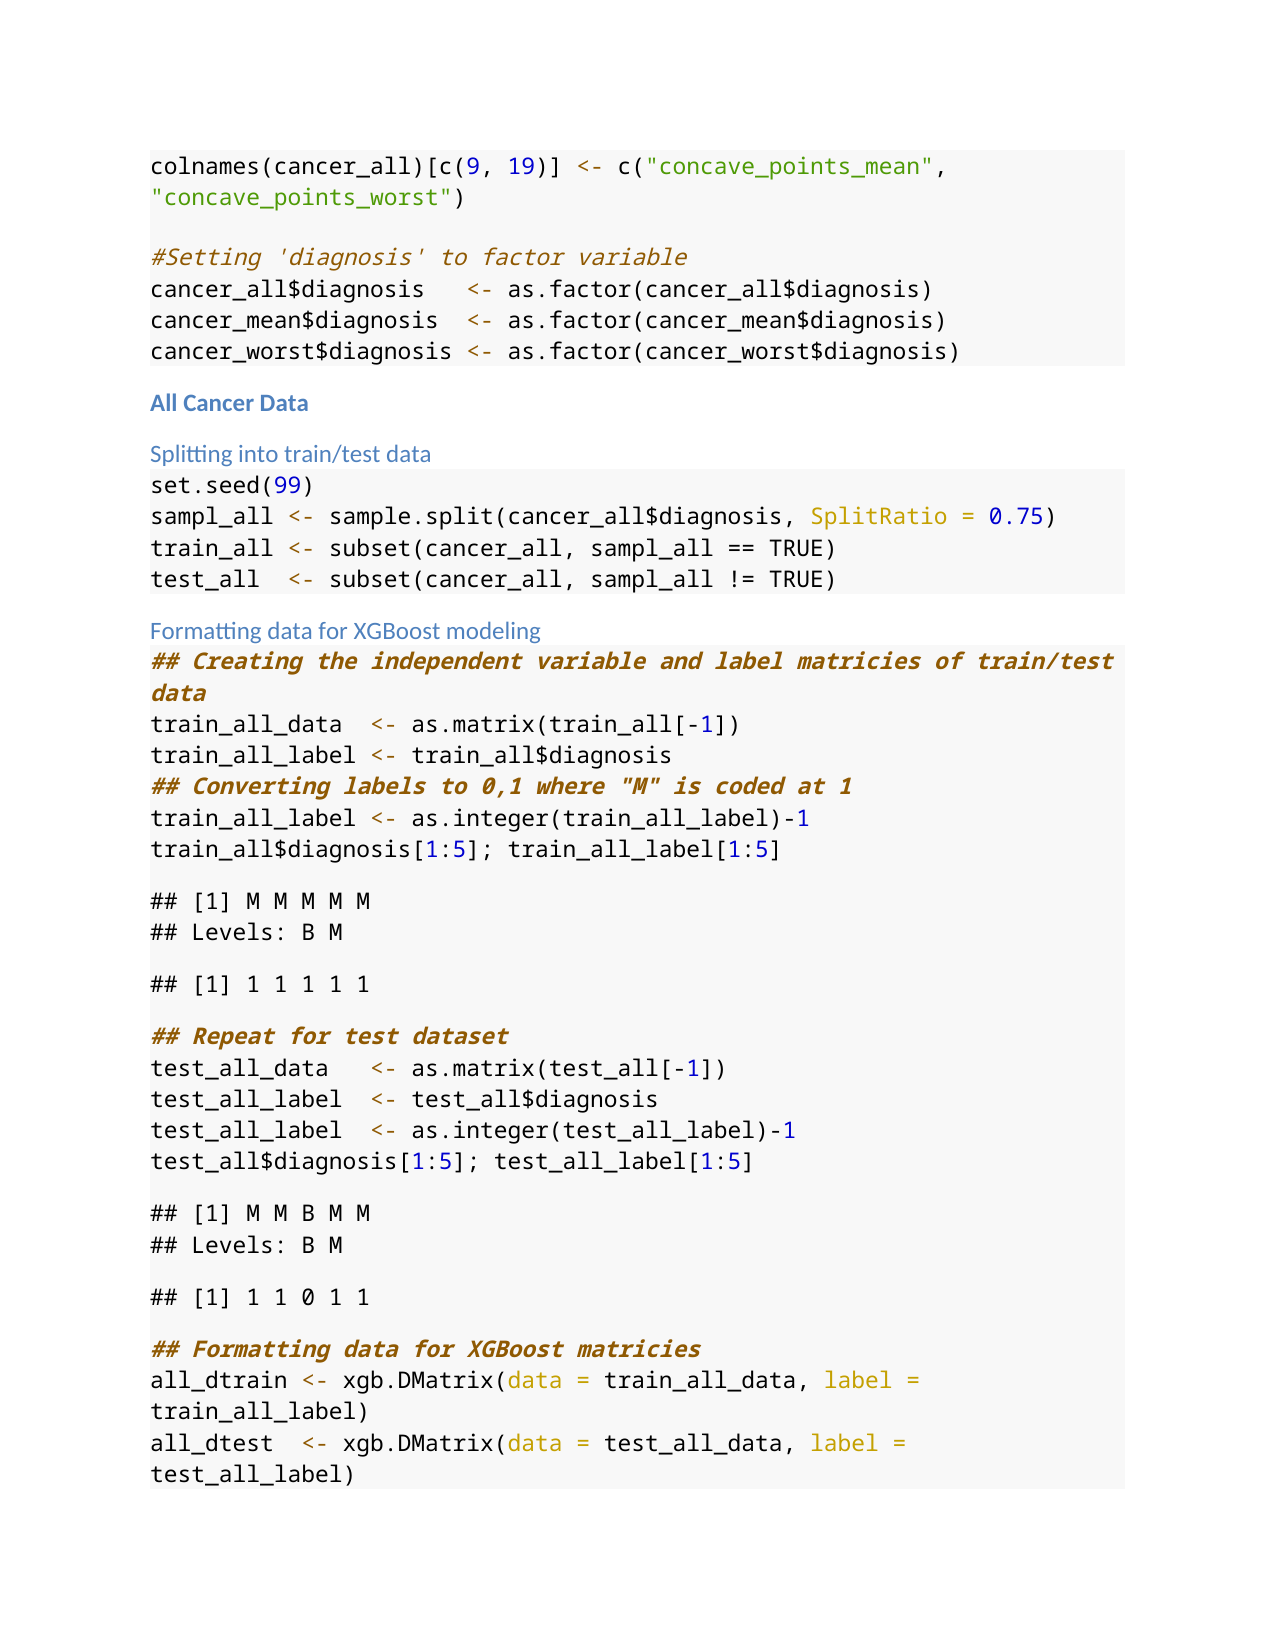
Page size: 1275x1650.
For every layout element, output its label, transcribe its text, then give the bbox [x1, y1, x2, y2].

text set.seed(99) sampl_all <- sample.split(cancer_all$diagnosis, SplitRatio = 0.75) train_all <- subset(cancer_all, sampl_all == TRUE) test_all <- subset(cancer_all, sampl_all != TRUE) [315, 469, 1125, 594]
text ## Creating the independent variable and label matricies of train/test data train_all_data <- as.matrix(train_all[-1]) train_all_label <- train_all$diagnosis ## Converting labels to 0,1 where "M" is coded at 1 train_all_label <- as.integer(train_all_label)-1 train_all$diagnosis[1:5]; train_all_label[1:5] [205, 645, 1125, 864]
subtitle All Cancer Data [150, 387, 1125, 418]
subtitle Formatting data for XGBoost modeling [150, 615, 1125, 645]
text ## Formatting data for XGBoost matricies all_dtrain <- xgb.DMatrix(data = train_all_data, label = train_all_label) all_dtest <- xgb.DMatrix(data = test_all_data, label = test_all_label) [356, 1333, 1125, 1489]
subtitle Splitting into train/test data [150, 438, 1125, 469]
text ## [1] 1 1 1 1 1 [150, 968, 1125, 999]
text ## Repeat for test dataset test_all_data <- as.matrix(test_all[-1]) test_all_label <- test_all$diagnosis test_all_label <- as.integer(test_all_label)-1 test_all$diagnosis[1:5]; test_all_label[1:5] [507, 1020, 1125, 1177]
text ## [1] M M M M M ## Levels: B M [150, 885, 1125, 947]
text ## [1] M M B M M ## Levels: B M [150, 1197, 1125, 1260]
text ## [1] 1 1 0 1 1 [150, 1281, 1125, 1312]
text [150, 150, 1125, 366]
